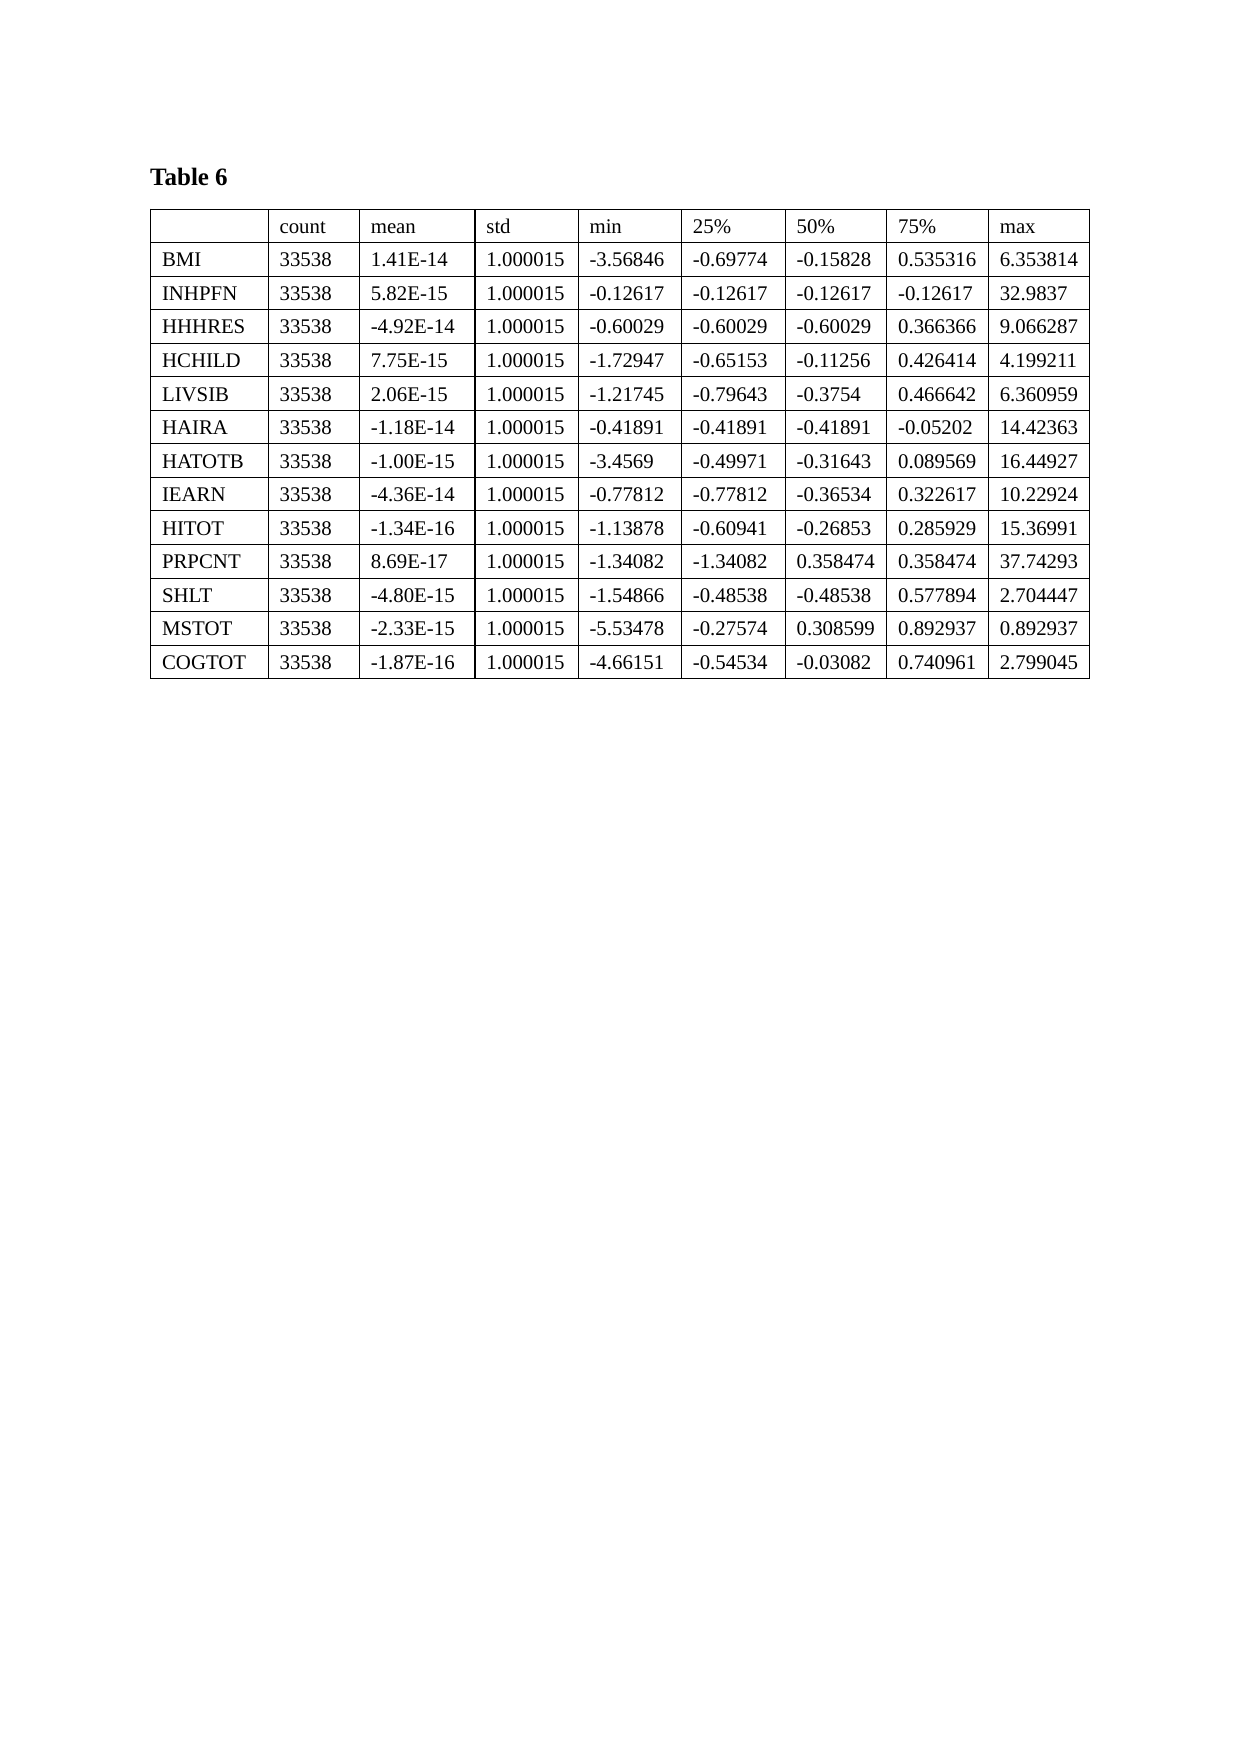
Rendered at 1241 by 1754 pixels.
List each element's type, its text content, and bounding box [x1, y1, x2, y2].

table_cell 1.000015 [476, 344, 578, 376]
table_cell -0.69774 [682, 243, 785, 276]
table_cell 33538 [269, 243, 359, 276]
table_cell 0.426414 [887, 344, 988, 376]
table_cell -1.34082 [682, 545, 785, 577]
table_cell HAIRA [151, 411, 268, 443]
table_cell COGTOT [151, 646, 268, 678]
table_cell 0.308599 [786, 612, 886, 644]
table_cell -0.12617 [786, 277, 886, 309]
table_cell 6.353814 [989, 243, 1089, 276]
table_cell -0.60029 [786, 310, 886, 343]
table_cell 33538 [269, 612, 359, 644]
table_cell -0.41891 [786, 411, 886, 443]
table_cell IEARN [151, 478, 268, 510]
table_cell 0.892937 [887, 612, 988, 644]
table_cell -1.34082 [579, 545, 681, 577]
table_cell -0.60029 [579, 310, 681, 343]
table_cell 4.199211 [989, 344, 1089, 376]
table_header count [269, 210, 359, 242]
table_cell 1.000015 [476, 511, 578, 544]
table_cell -0.12617 [579, 277, 681, 309]
table_cell 0.740961 [887, 646, 988, 678]
table_cell HHHRES [151, 310, 268, 343]
table_cell 0.577894 [887, 579, 988, 611]
table_cell 0.535316 [887, 243, 988, 276]
table_cell HATOTB [151, 444, 268, 477]
table_cell 5.82E-15 [360, 277, 474, 309]
table_cell 16.44927 [989, 444, 1089, 477]
table_cell -0.26853 [786, 511, 886, 544]
table_cell BMI [151, 243, 268, 276]
table_cell 0.358474 [887, 545, 988, 577]
table_cell -3.56846 [579, 243, 681, 276]
table_cell -0.48538 [786, 579, 886, 611]
table_cell 0.366366 [887, 310, 988, 343]
table_header min [579, 210, 681, 242]
table_cell 33538 [269, 444, 359, 477]
table_cell 0.892937 [989, 612, 1089, 644]
table_cell -0.12617 [887, 277, 988, 309]
table_cell -1.18E-14 [360, 411, 474, 443]
table_cell 33538 [269, 344, 359, 376]
table_cell -0.60029 [682, 310, 785, 343]
table_cell 33538 [269, 277, 359, 309]
table_cell SHLT [151, 579, 268, 611]
table_cell -0.03082 [786, 646, 886, 678]
table_cell 7.75E-15 [360, 344, 474, 376]
table_cell 32.9837 [989, 277, 1089, 309]
table_cell 6.360959 [989, 377, 1089, 410]
table_cell -4.36E-14 [360, 478, 474, 510]
table_cell HITOT [151, 511, 268, 544]
table_cell -1.00E-15 [360, 444, 474, 477]
table_cell 33538 [269, 579, 359, 611]
table_cell 1.000015 [476, 277, 578, 309]
table_cell -0.12617 [682, 277, 785, 309]
table_cell -1.87E-16 [360, 646, 474, 678]
table_cell 9.066287 [989, 310, 1089, 343]
table_cell 8.69E-17 [360, 545, 474, 577]
table_cell 33538 [269, 646, 359, 678]
table_cell PRPCNT [151, 545, 268, 577]
table_header [151, 210, 268, 242]
table_cell 33538 [269, 478, 359, 510]
table_cell 33538 [269, 310, 359, 343]
table_cell -4.92E-14 [360, 310, 474, 343]
table_cell 1.000015 [476, 579, 578, 611]
table_cell -0.05202 [887, 411, 988, 443]
table_cell 0.285929 [887, 511, 988, 544]
table_cell -0.41891 [579, 411, 681, 443]
table_cell 10.22924 [989, 478, 1089, 510]
table_cell -0.3754 [786, 377, 886, 410]
table_cell 0.322617 [887, 478, 988, 510]
table_header max [989, 210, 1089, 242]
table_cell 1.000015 [476, 411, 578, 443]
table_cell 1.000015 [476, 612, 578, 644]
table_cell 15.36991 [989, 511, 1089, 544]
table_cell -0.77812 [579, 478, 681, 510]
table_cell -1.21745 [579, 377, 681, 410]
table_cell -0.65153 [682, 344, 785, 376]
table_cell 1.000015 [476, 478, 578, 510]
table_cell -0.54534 [682, 646, 785, 678]
table_cell -4.80E-15 [360, 579, 474, 611]
table_cell 2.799045 [989, 646, 1089, 678]
table_cell -1.54866 [579, 579, 681, 611]
table_header 75% [887, 210, 988, 242]
table_cell MSTOT [151, 612, 268, 644]
table_cell -1.13878 [579, 511, 681, 544]
table_cell -5.53478 [579, 612, 681, 644]
table_cell 14.42363 [989, 411, 1089, 443]
table_cell 2.06E-15 [360, 377, 474, 410]
table_cell 2.704447 [989, 579, 1089, 611]
table_cell 33538 [269, 545, 359, 577]
table_cell 37.74293 [989, 545, 1089, 577]
table_cell 33538 [269, 411, 359, 443]
table_cell -0.31643 [786, 444, 886, 477]
table_cell -4.66151 [579, 646, 681, 678]
table_cell -0.48538 [682, 579, 785, 611]
table_cell 33538 [269, 511, 359, 544]
table_cell 33538 [269, 377, 359, 410]
table_cell 1.41E-14 [360, 243, 474, 276]
table_cell -0.11256 [786, 344, 886, 376]
table_cell LIVSIB [151, 377, 268, 410]
table_header 50% [786, 210, 886, 242]
table_cell -1.34E-16 [360, 511, 474, 544]
table_cell 0.466642 [887, 377, 988, 410]
table_cell 1.000015 [476, 310, 578, 343]
table_cell HCHILD [151, 344, 268, 376]
table_cell 1.000015 [476, 243, 578, 276]
table_cell 0.089569 [887, 444, 988, 477]
table_cell -0.27574 [682, 612, 785, 644]
table_header std [476, 210, 578, 242]
table_cell 0.358474 [786, 545, 886, 577]
table_cell 1.000015 [476, 377, 578, 410]
table_cell -0.60941 [682, 511, 785, 544]
table_cell -0.36534 [786, 478, 886, 510]
table_cell -0.79643 [682, 377, 785, 410]
table_header mean [360, 210, 474, 242]
table_cell -0.15828 [786, 243, 886, 276]
table_cell -2.33E-15 [360, 612, 474, 644]
table_cell -0.41891 [682, 411, 785, 443]
table_cell 1.000015 [476, 444, 578, 477]
table_cell -3.4569 [579, 444, 681, 477]
table_cell -0.77812 [682, 478, 785, 510]
table_cell INHPFN [151, 277, 268, 309]
table_header 25% [682, 210, 785, 242]
table_cell -1.72947 [579, 344, 681, 376]
table_cell -0.49971 [682, 444, 785, 477]
table_cell 1.000015 [476, 646, 578, 678]
table_cell 1.000015 [476, 545, 578, 577]
subtitle Table 6 [150, 160, 1090, 192]
